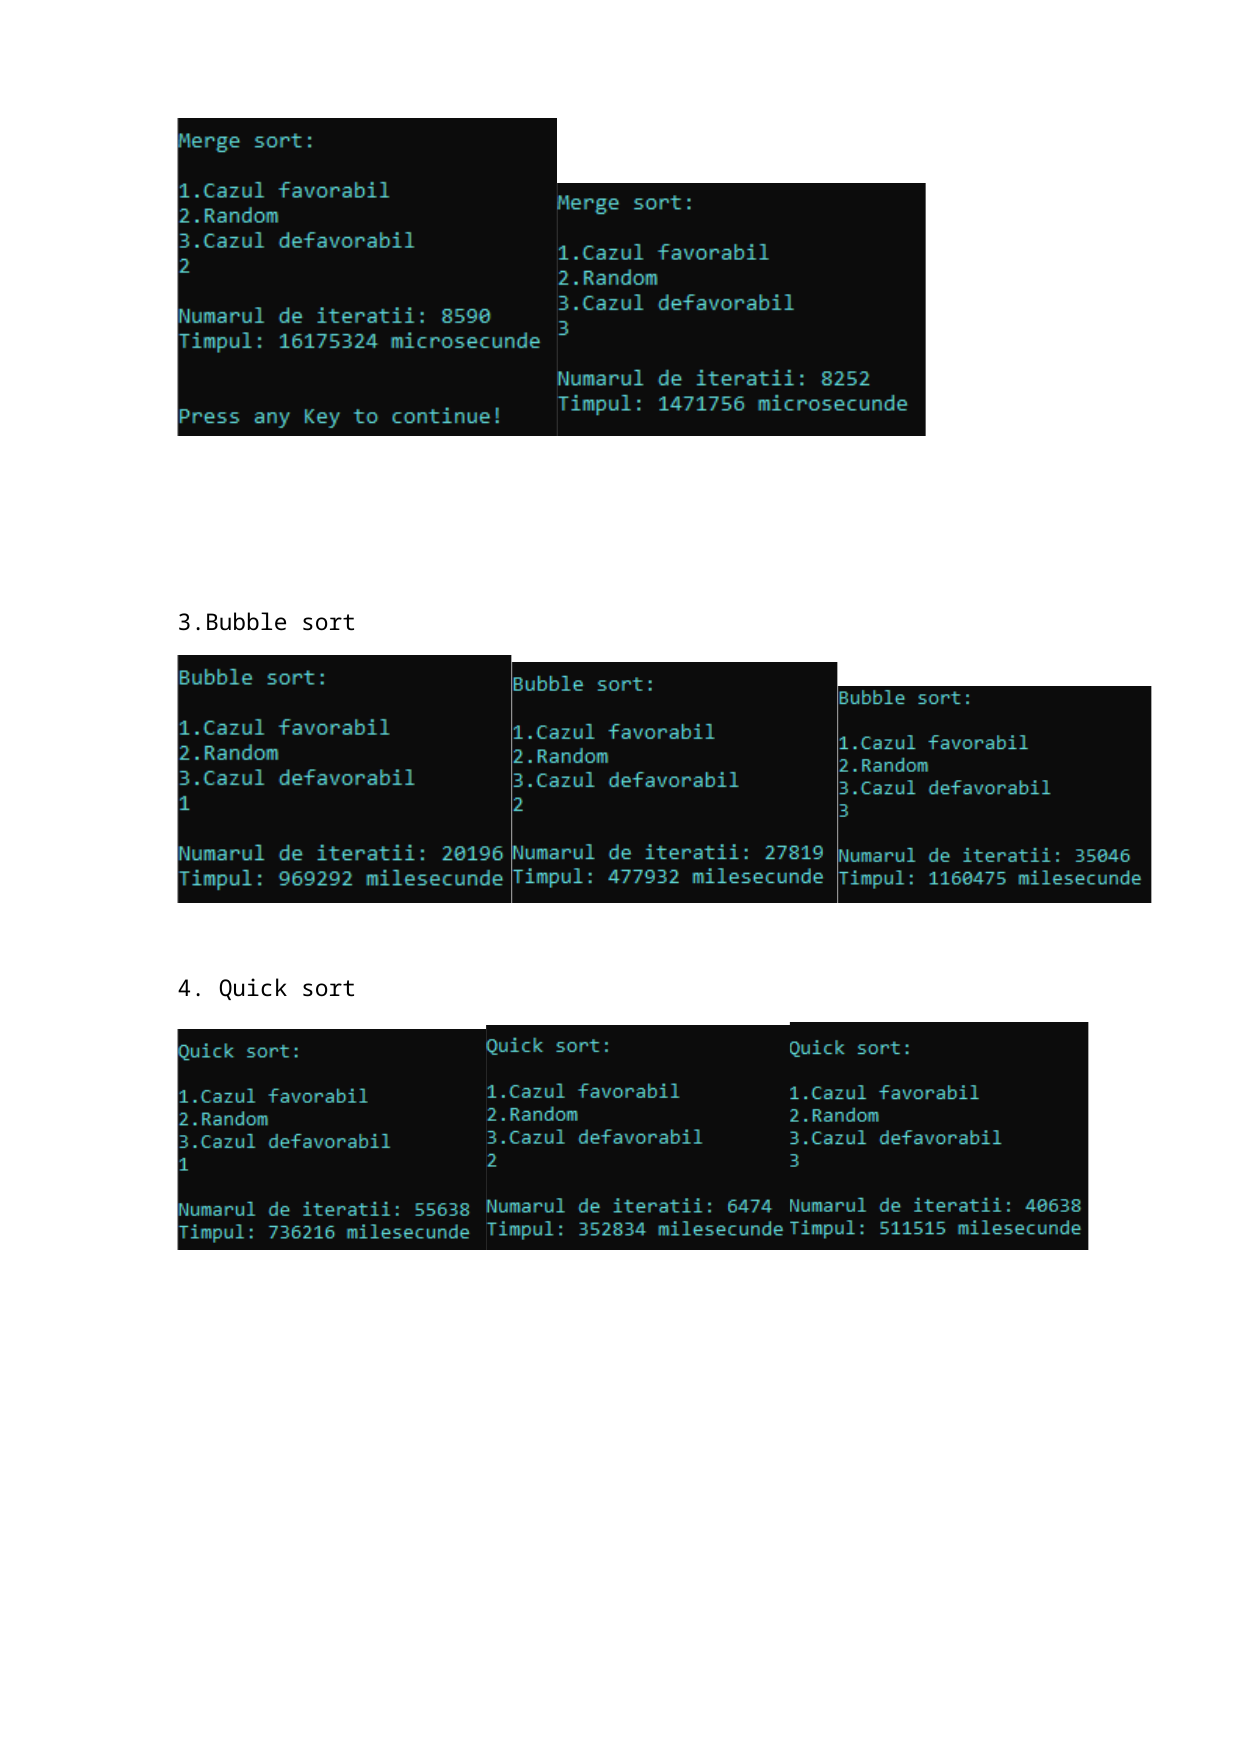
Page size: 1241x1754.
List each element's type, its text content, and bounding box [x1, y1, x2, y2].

text 4. Quick sort [177, 972, 1152, 1003]
picture [177, 118, 926, 436]
picture [177, 1022, 1089, 1250]
text 3.Bubble sort [177, 605, 1152, 637]
picture [177, 655, 1152, 903]
